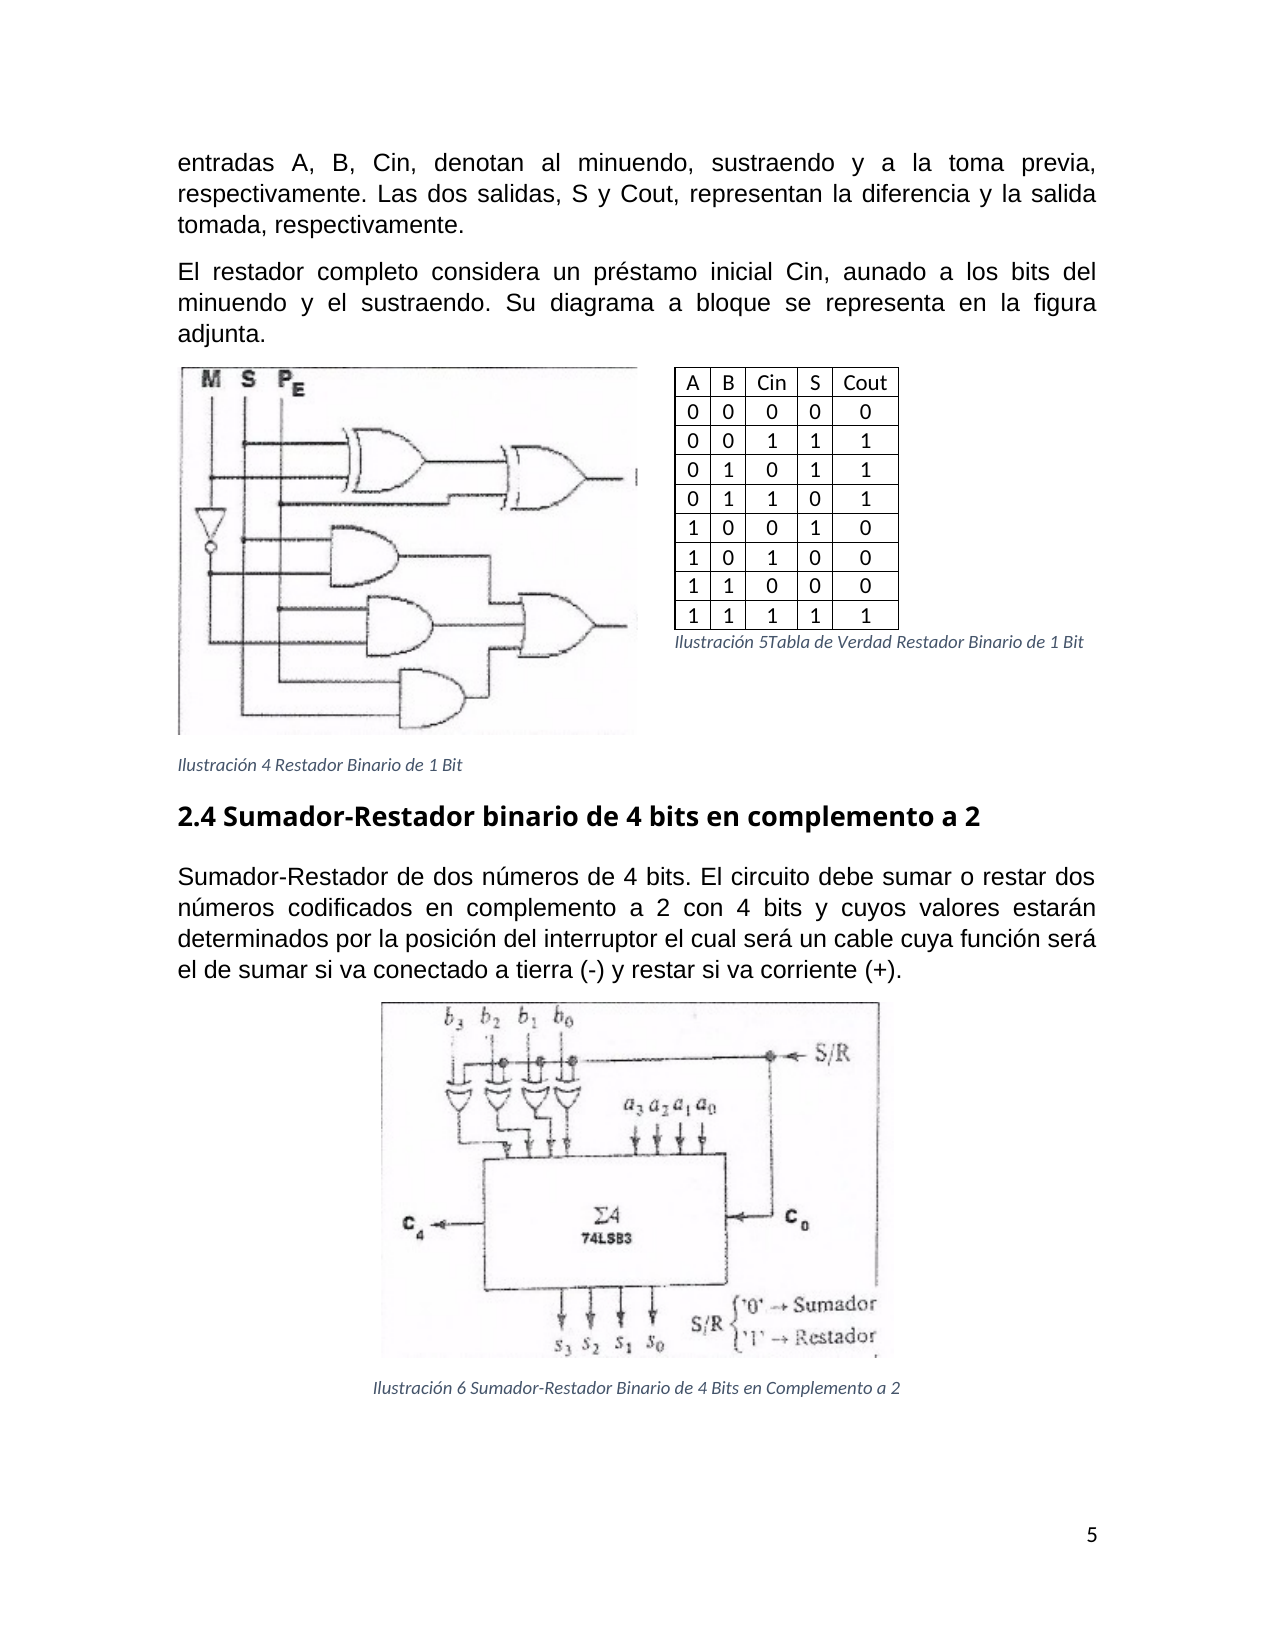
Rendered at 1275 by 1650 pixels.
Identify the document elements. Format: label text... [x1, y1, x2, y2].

table_cell 0 [833, 397, 898, 425]
table_cell 0 [676, 397, 710, 425]
table_cell 1 [746, 426, 797, 454]
table_cell 1 [798, 601, 832, 629]
table_cell 0 [833, 572, 898, 600]
table_cell 1 [798, 455, 832, 483]
table_header B [711, 368, 745, 396]
table_cell 0 [746, 572, 797, 600]
table_cell 1 [798, 514, 832, 542]
table_cell 1 [676, 572, 710, 600]
table_cell 0 [711, 514, 745, 542]
table_cell 0 [676, 485, 710, 512]
table_cell 1 [746, 543, 797, 571]
table_cell 1 [746, 601, 797, 629]
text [177, 148, 1098, 238]
table_cell 0 [798, 397, 832, 425]
table_cell 1 [711, 572, 745, 600]
table_cell 0 [746, 397, 797, 425]
table_cell 1 [833, 485, 898, 512]
table_cell 1 [833, 455, 898, 483]
table_header Cin [746, 368, 797, 396]
table_cell 0 [798, 572, 832, 600]
picture [381, 1002, 894, 1358]
table_cell 1 [746, 485, 797, 512]
table_cell 0 [833, 543, 898, 571]
table_cell 0 [711, 543, 745, 571]
table_cell 0 [676, 455, 710, 483]
table_cell 1 [833, 601, 898, 629]
table_cell 1 [676, 601, 710, 629]
table_cell 0 [746, 514, 797, 542]
table_cell 1 [711, 601, 745, 629]
table_cell 1 [711, 485, 745, 512]
table_cell 0 [798, 485, 832, 512]
table_header A [676, 368, 710, 396]
table_cell 0 [711, 426, 745, 454]
text Sumador-Restador de dos números de 4 bits. El circuito debe sumar o restar dos números codificados en complemento a 2 con 4 bits y cuyos valores estarán determinados por la posición del interruptor el cual será un cable cuya función será el de sumar si va conectado a tierra (-) y restar si va corriente (+). [177, 862, 1098, 984]
table_header S [798, 368, 832, 396]
table_cell 1 [798, 426, 832, 454]
table_header Cout [833, 368, 898, 396]
table_cell 0 [746, 455, 797, 483]
table_cell 1 [676, 543, 710, 571]
table_cell 1 [711, 455, 745, 483]
table_cell 1 [676, 514, 710, 542]
subtitle 2.4 Sumador-Restador binario de 4 bits en complemento a 2 [177, 797, 1098, 834]
table_cell 0 [676, 426, 710, 454]
table_cell 0 [711, 397, 745, 425]
table_cell 0 [833, 514, 898, 542]
table_cell 1 [833, 426, 898, 454]
text El restador completo considera un préstamo inicial Cin, aunado a los bits del minuendo y el sustraendo. Su diagrama a bloque se representa en la figura adjunta. [177, 257, 1098, 348]
table_cell 0 [798, 543, 832, 571]
picture [177, 367, 638, 735]
